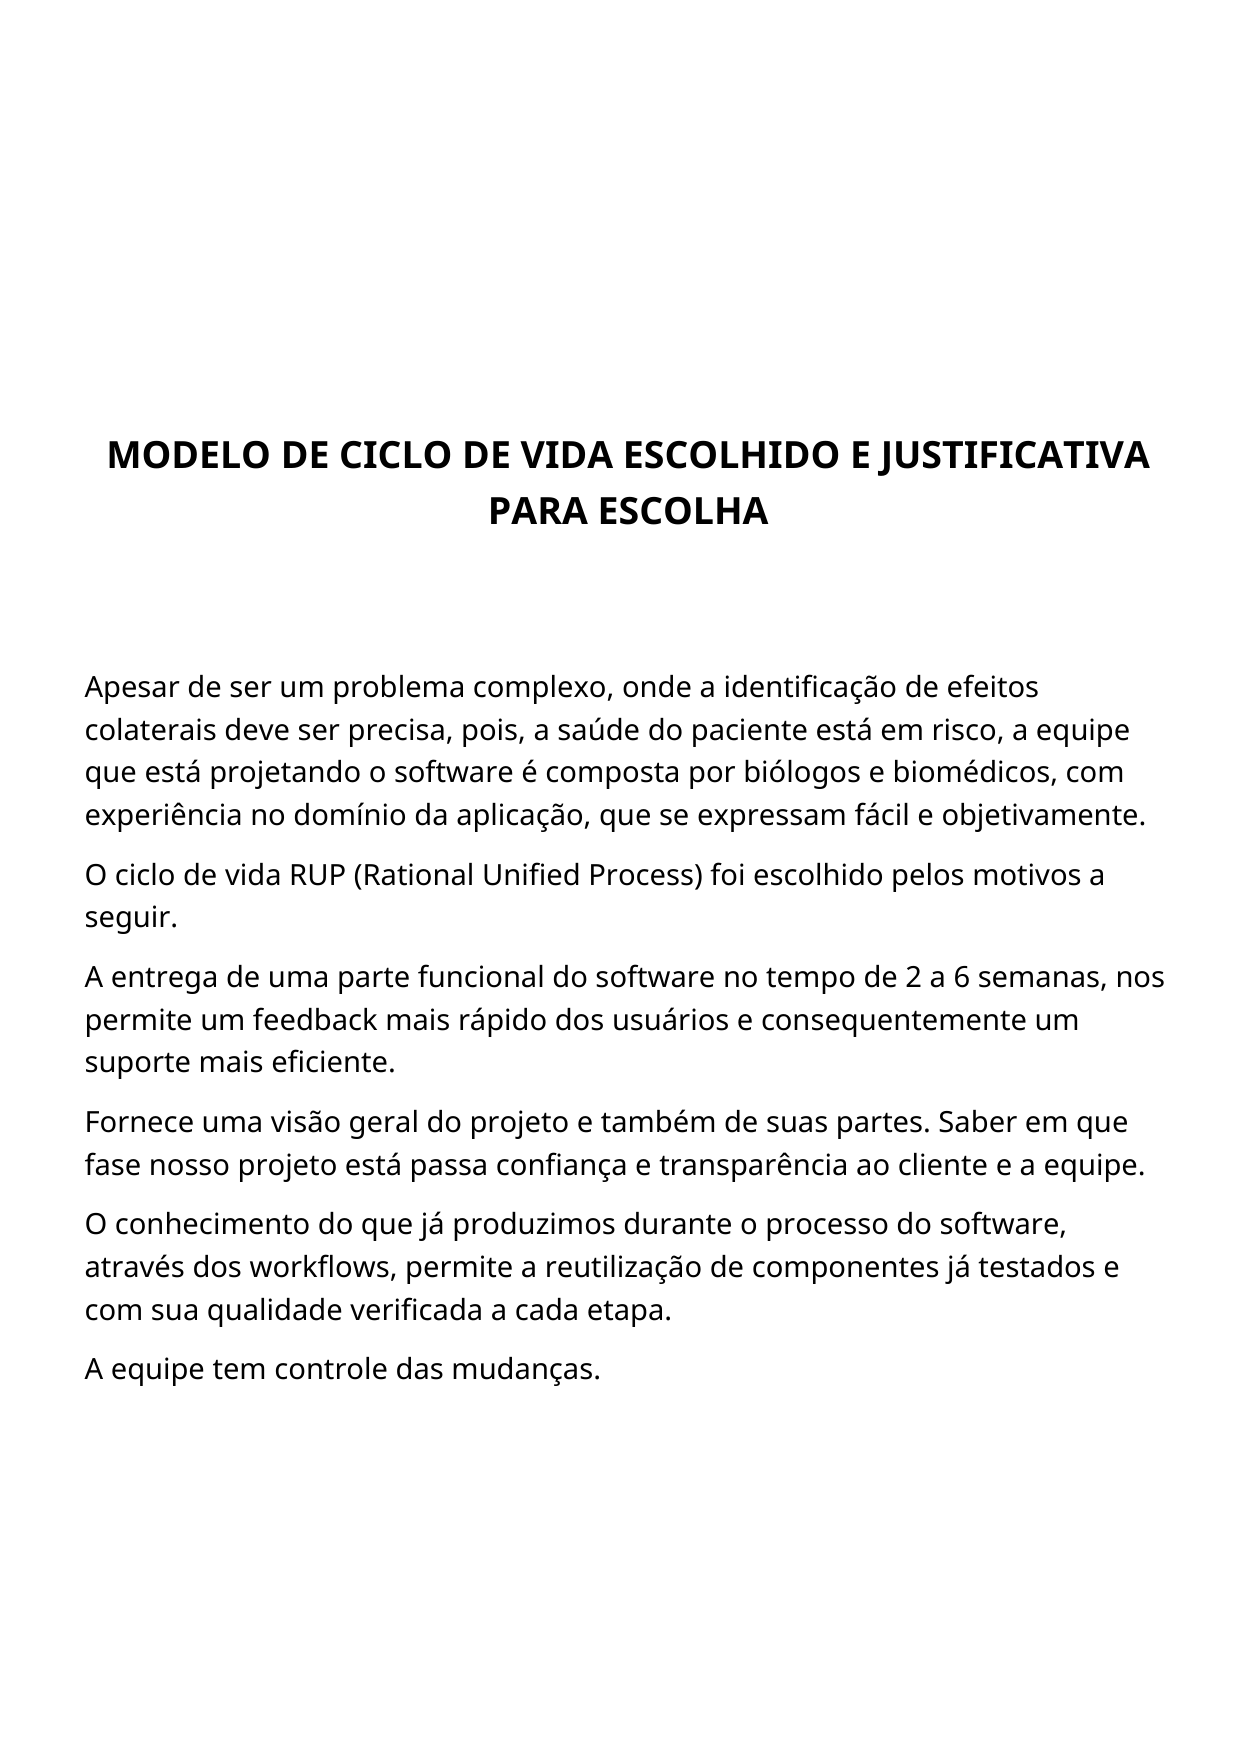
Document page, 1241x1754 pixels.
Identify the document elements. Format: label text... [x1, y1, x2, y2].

text A entrega de uma parte funcional do software no tempo de 2 a 6 semanas, nos permite um feedback mais rápido dos usuários e consequentemente um suporte mais eficiente. [84, 956, 1172, 1081]
text A equipe tem controle das mudanças. [84, 1349, 1172, 1388]
text O ciclo de vida RUP (Rational Unified Process) foi escolhido pelos motivos a seguir. [84, 854, 1172, 936]
text Apesar de ser um problema complexo, onde a identificação de efeitos colaterais deve ser precisa, pois, a saúde do paciente está em risco, a equipe que está projetando o software é composta por biólogos e biomédicos, com experiência no domínio da aplicação, que se expressam fácil e objetivamente. [84, 666, 1172, 834]
text MODELO DE CICLO DE VIDA ESCOLHIDO E JUSTIFICATIVA PARA ESCOLHA [84, 429, 1172, 535]
text Fornece uma visão geral do projeto e também de suas partes. Saber em que fase nosso projeto está passa confiança e transparência ao cliente e a equipe. [84, 1101, 1172, 1184]
